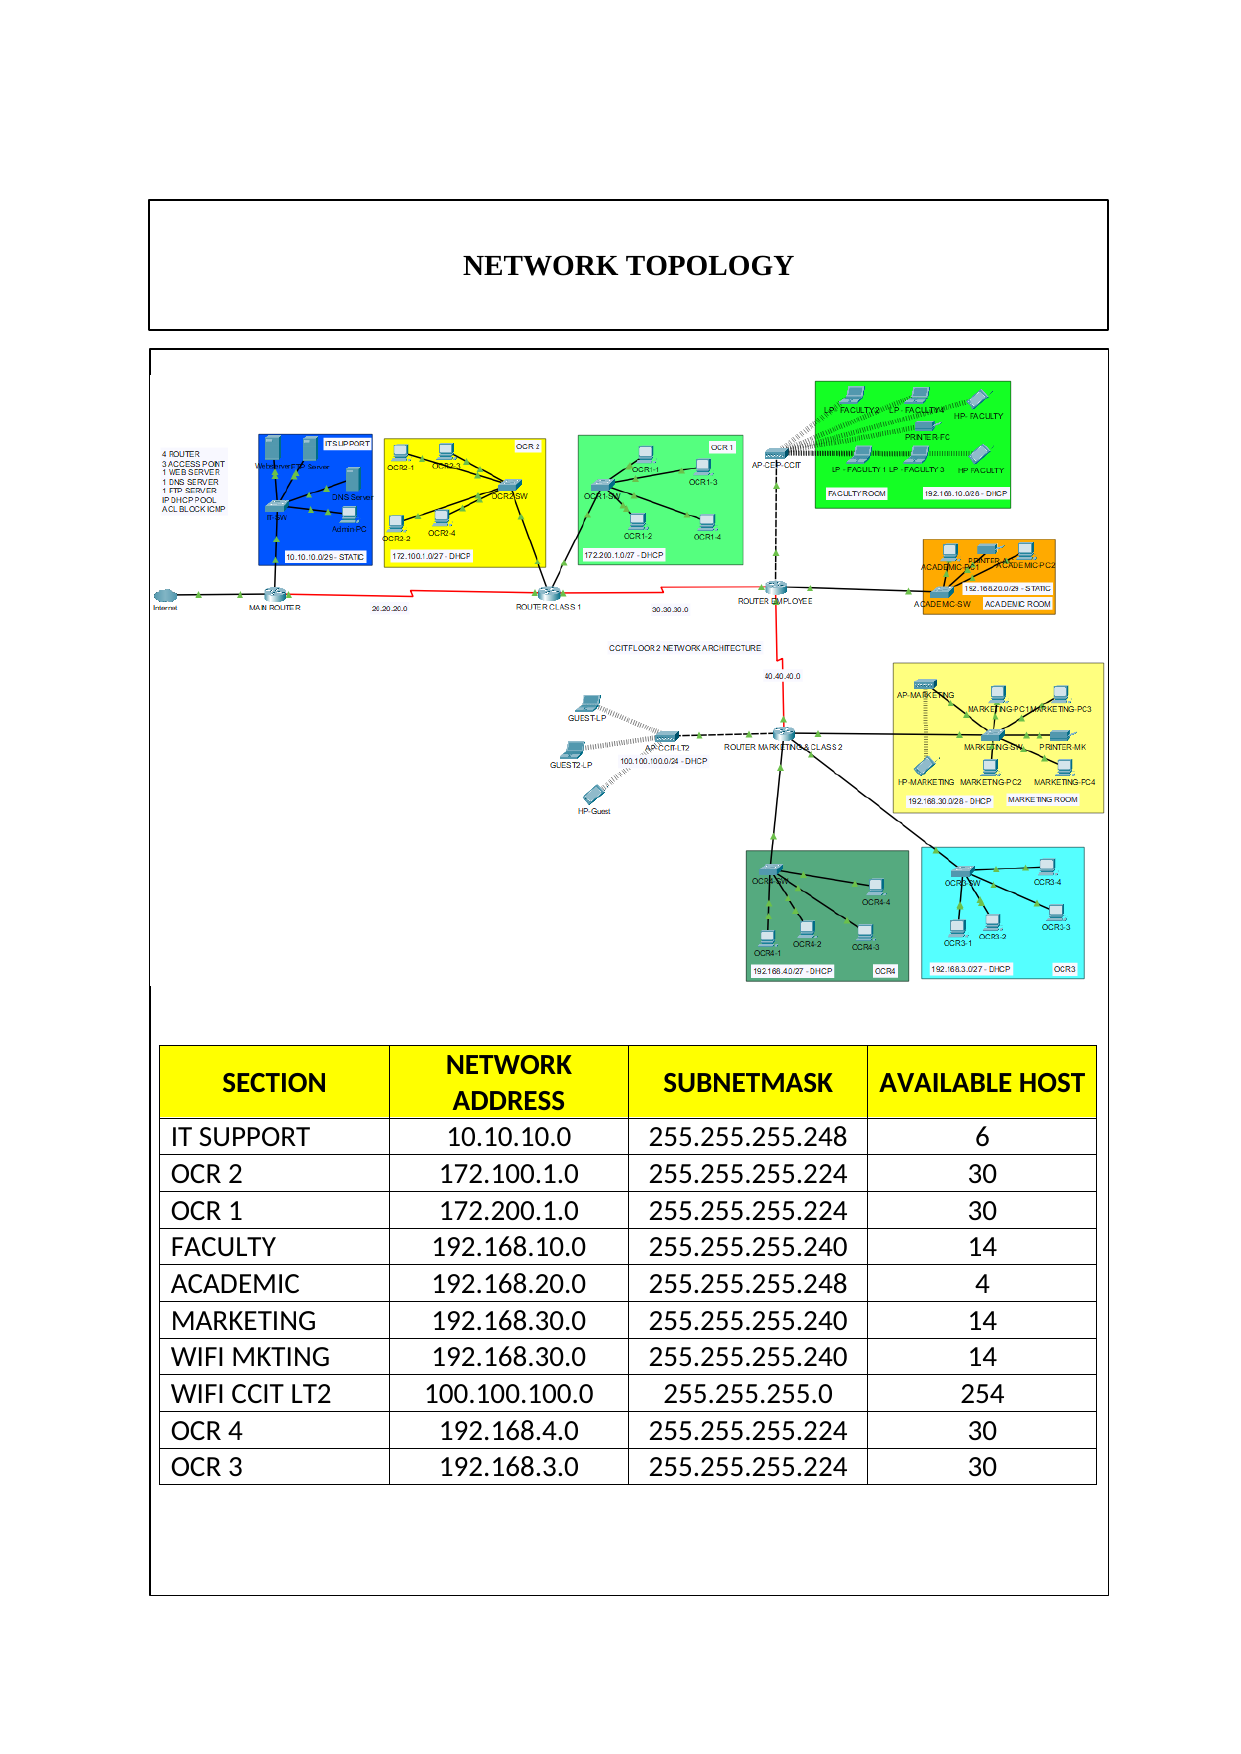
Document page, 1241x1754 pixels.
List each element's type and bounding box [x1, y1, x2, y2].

picture [150, 375, 1108, 986]
